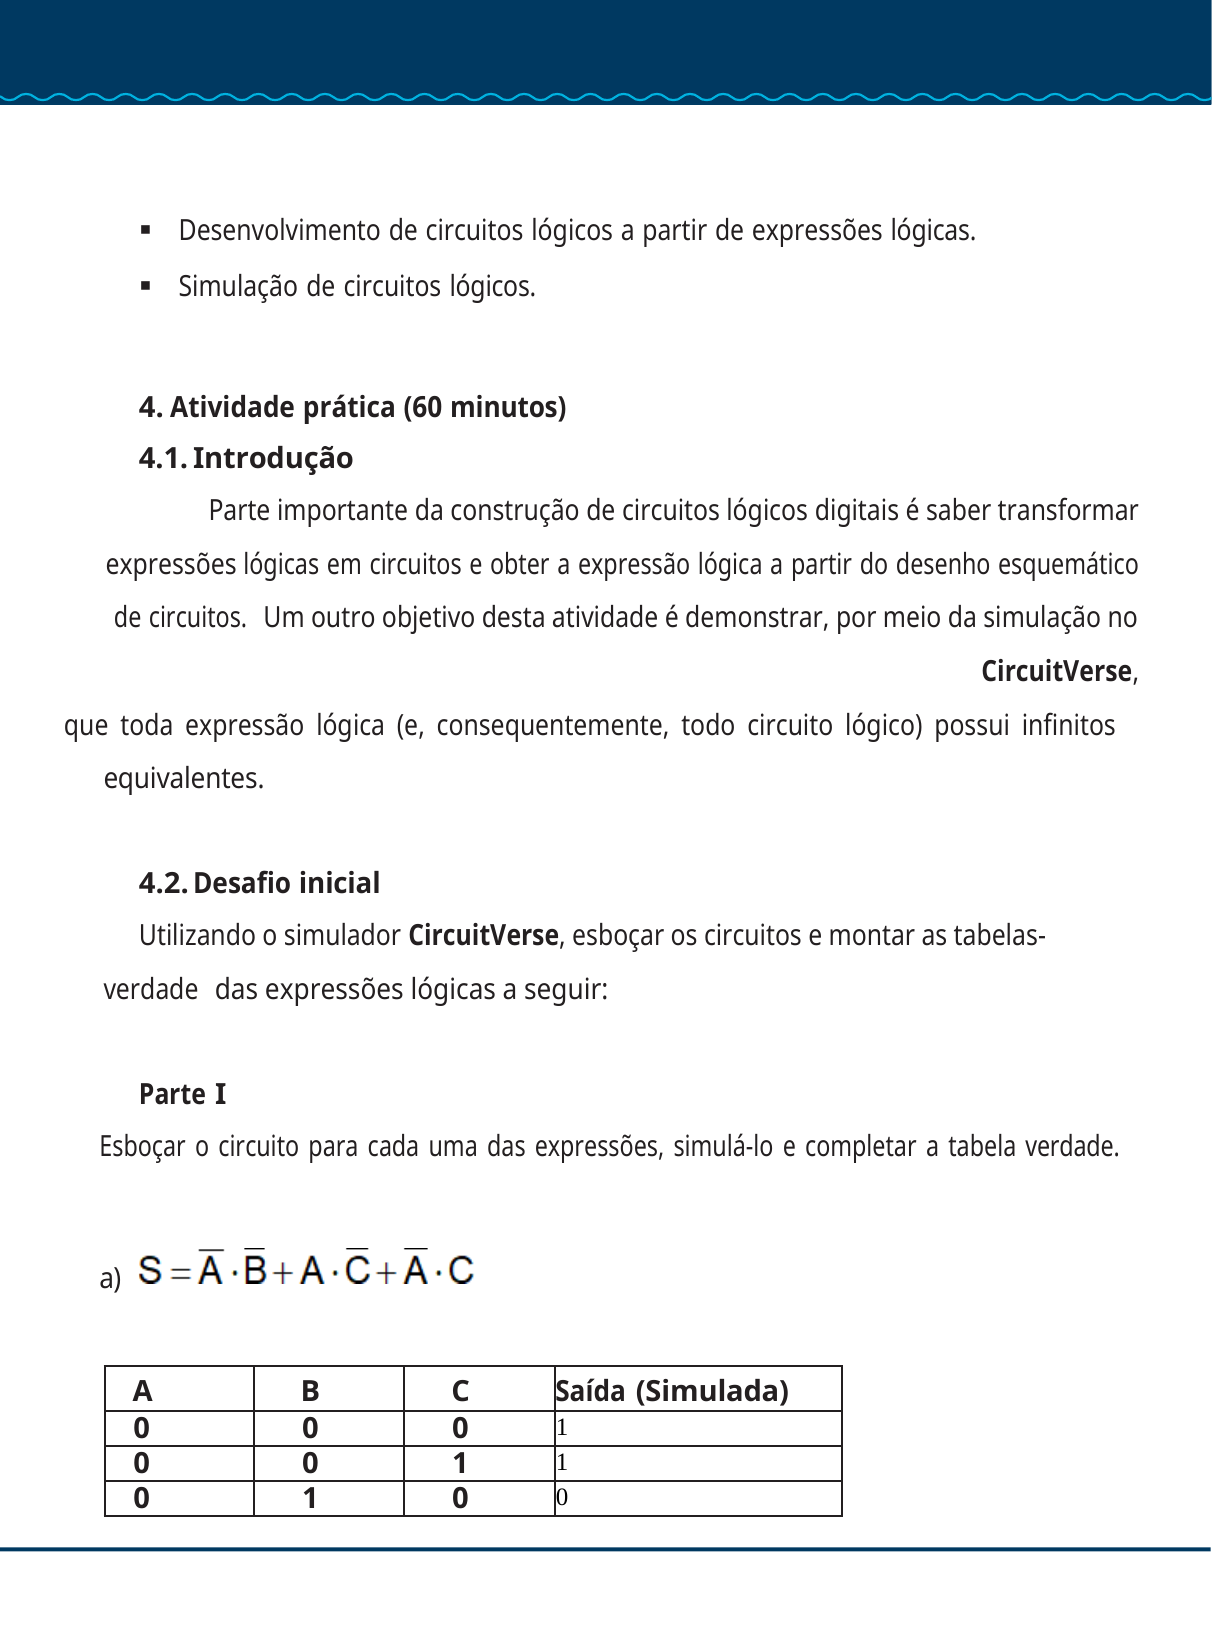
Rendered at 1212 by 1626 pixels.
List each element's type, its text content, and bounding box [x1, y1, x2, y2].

list Desenvolvimento de circuitos lógicos a partir de expressões lógicas. [139, 209, 1152, 249]
text Esboçar o circuito para cada uma das expressões, simulá-lo e completar a tabela verdade. [99, 1125, 1152, 1165]
table_cell 0 [556, 1482, 841, 1515]
text Parte importante da construção de circuitos lógicos digitais é saber transformar expressões lógicas em circuitos e obter a expressão lógica a partir do desenho esquemático de circuitos. Um outro objetivo desta atividade é demonstrar, por meio da simulação no CircuitVerse, [103, 489, 1139, 690]
table_header Saída (Simulada) [556, 1367, 841, 1410]
text a) [99, 1249, 1152, 1297]
table_header B [255, 1367, 403, 1410]
list Introdução [139, 438, 1152, 477]
table_cell 0 [106, 1482, 253, 1515]
table_cell 0 [405, 1412, 554, 1445]
table_cell 1 [255, 1482, 403, 1515]
table_cell 1 [405, 1447, 554, 1480]
table_cell 0 [106, 1412, 253, 1445]
table_cell 0 [255, 1447, 403, 1480]
text que toda expressão lógica (e, consequentemente, todo circuito lógico) possui infinitos equivalentes. [64, 704, 1152, 797]
table_cell 0 [106, 1447, 253, 1480]
table_header C [405, 1367, 554, 1410]
table_header A [106, 1367, 253, 1410]
table_cell 1 [556, 1412, 841, 1445]
table_cell 0 [405, 1482, 554, 1515]
text Utilizando o simulador CircuitVerse, esboçar os circuitos e montar as tabelas-verdade das expressões lógicas a seguir: [103, 914, 1138, 1008]
subtitle Atividade prática (60 minutos) [139, 386, 1152, 426]
subtitle Parte I [139, 1073, 1152, 1113]
subtitle Desafio inicial [139, 863, 1152, 902]
table_cell 1 [556, 1447, 841, 1480]
list Simulação de circuitos lógicos. [139, 265, 1152, 305]
picture [138, 1248, 475, 1284]
table_cell 0 [255, 1412, 403, 1445]
